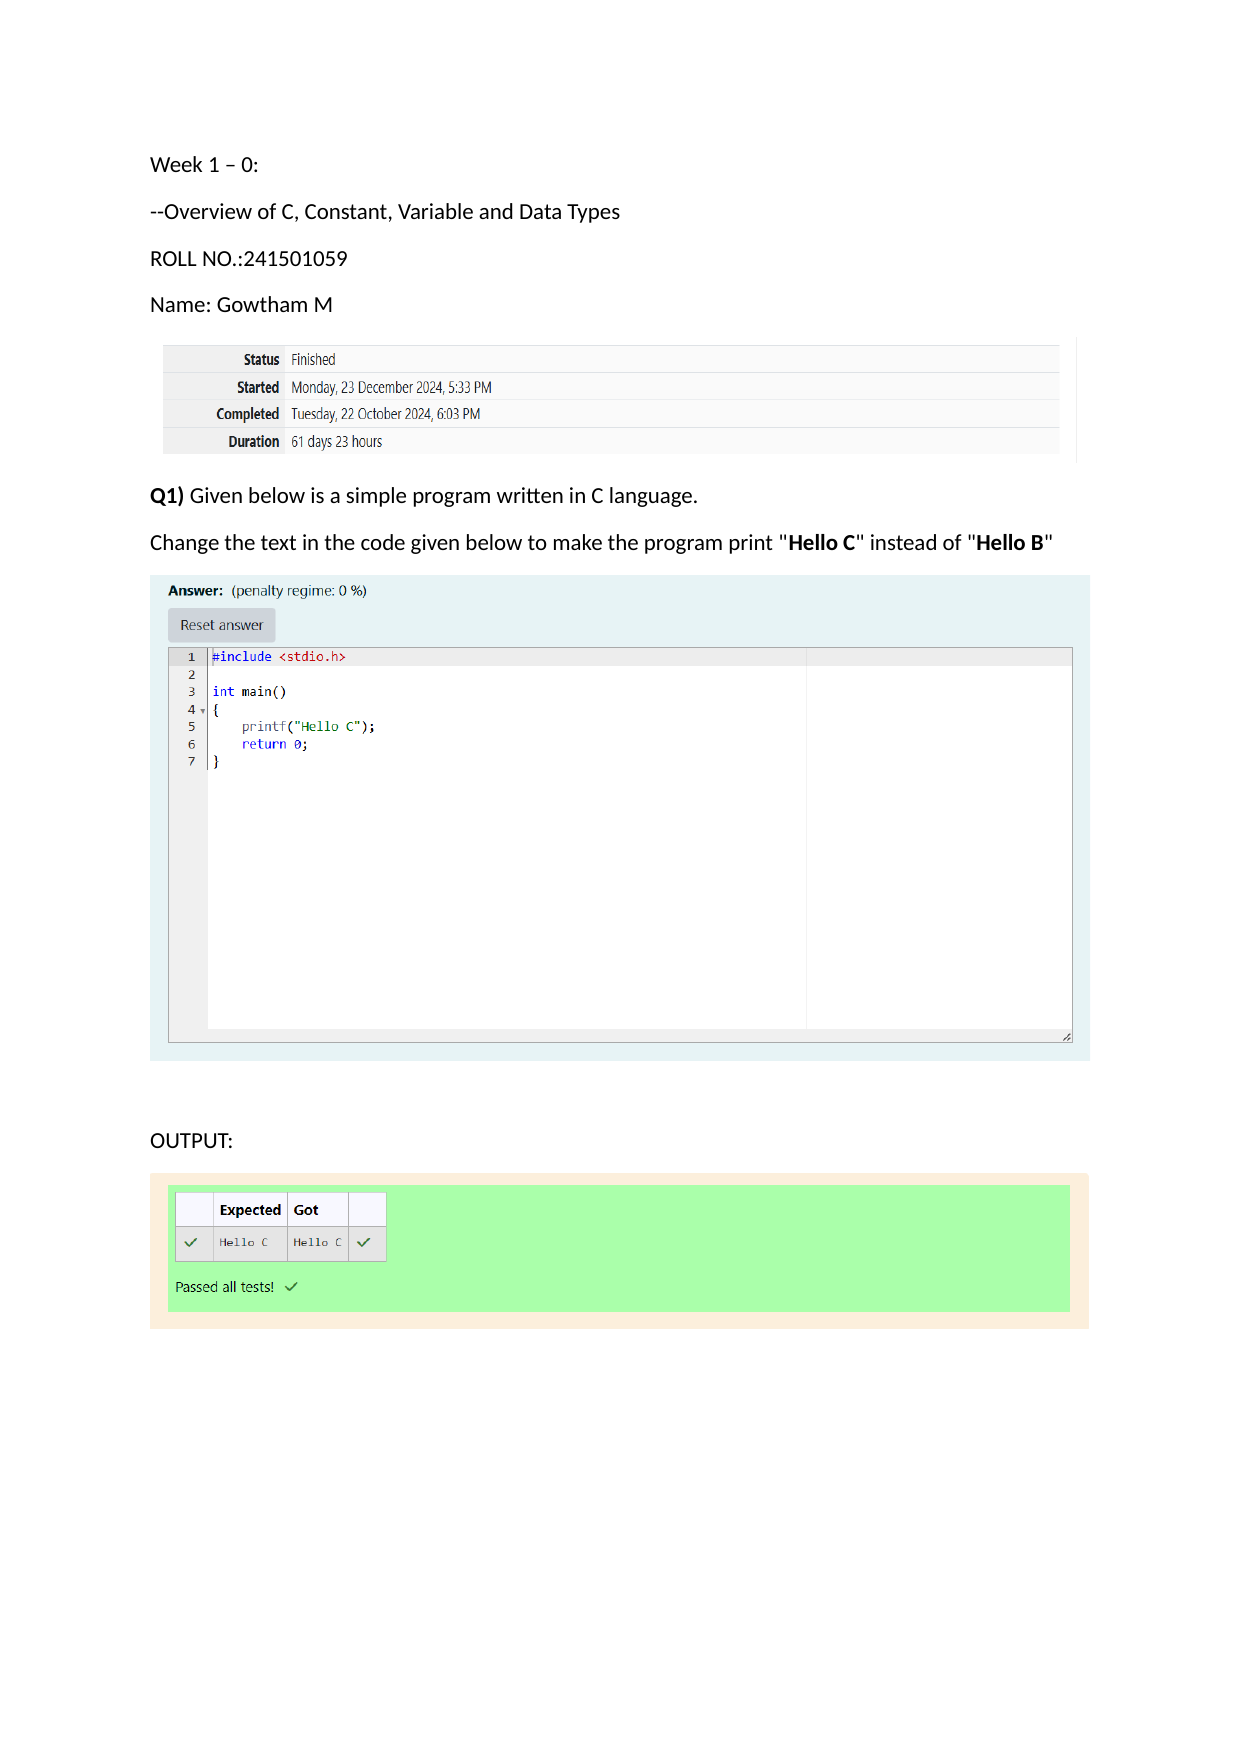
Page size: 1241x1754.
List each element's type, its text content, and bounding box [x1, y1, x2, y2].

text ROLL NO.:241501059 [150, 244, 1090, 272]
picture [150, 1172, 1091, 1329]
text Change the text in the code given below to make the program print "Hello C" instead of "Hello B" [150, 528, 1090, 556]
text OUTPUT: [150, 1126, 1090, 1154]
text Name: Gowtham M [150, 291, 1090, 319]
picture [150, 337, 1091, 463]
text Q1) Given below is a simple program written in C language. [150, 481, 1090, 509]
picture [150, 575, 1091, 1061]
text Week 1 – 0: [150, 150, 1090, 178]
text --Overview of C, Constant, Variable and Data Types [150, 197, 1090, 225]
